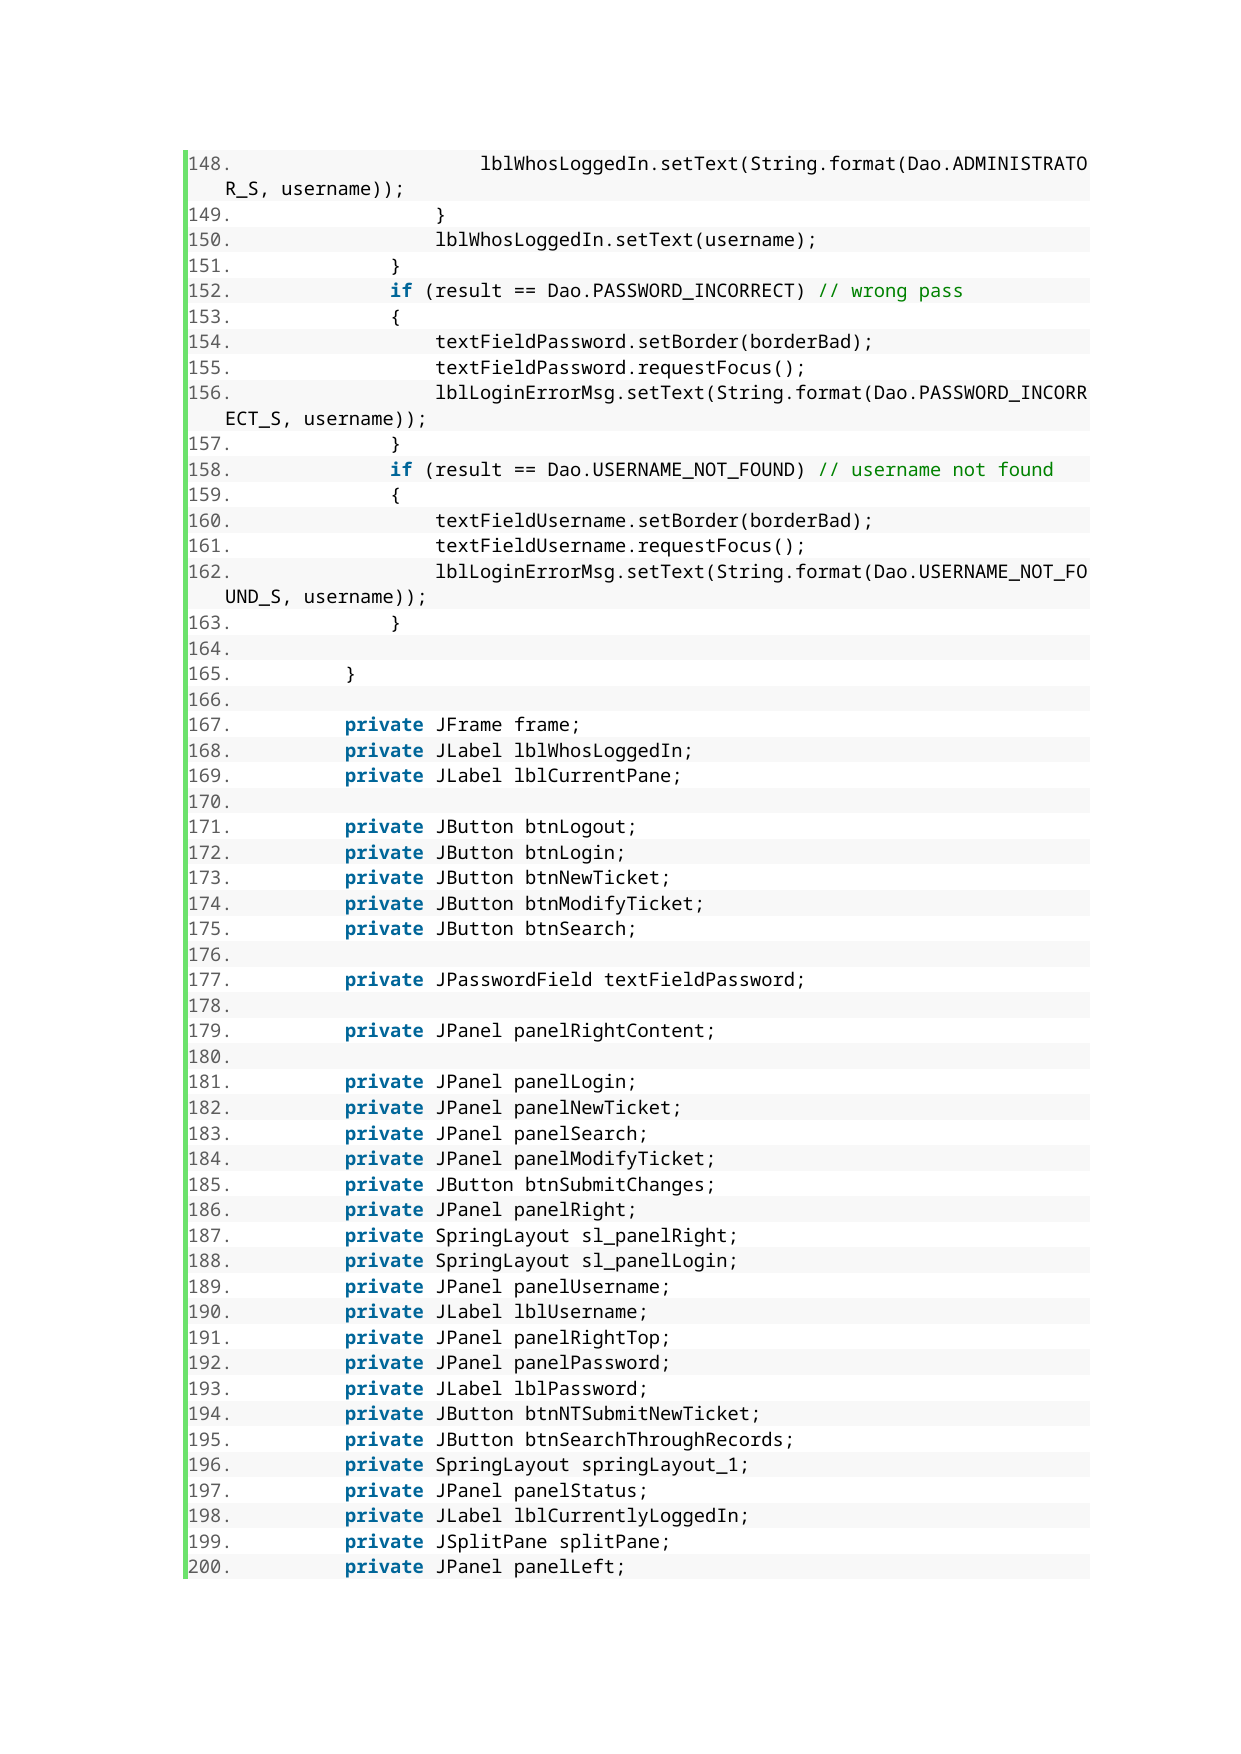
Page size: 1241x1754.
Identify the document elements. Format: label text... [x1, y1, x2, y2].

list private JPanel panelUsername; [188, 1273, 1090, 1298]
list private SpringLayout sl_panelRight; [188, 1222, 1090, 1247]
list private JButton btnNewTicket; [188, 864, 1090, 890]
list lblWhosLoggedIn.setText(String.format(Dao.ADMINISTRATOR_S, username)); [188, 150, 1090, 201]
list private JPanel panelRightContent; [188, 1018, 1090, 1043]
list private JPanel panelStatus; [188, 1477, 1090, 1503]
list private JLabel lblPassword; [188, 1375, 1090, 1401]
list private JButton btnNTSubmitNewTicket; [188, 1401, 1090, 1426]
list lblLoginErrorMsg.setText(String.format(Dao.USERNAME_NOT_FOUND_S, username)); [188, 558, 1090, 609]
list } [188, 431, 1090, 456]
list private JPanel panelSearch; [188, 1120, 1090, 1145]
list textFieldPassword.setBorder(borderBad); [188, 329, 1090, 354]
list } [188, 252, 1090, 278]
list } [188, 660, 1090, 686]
list textFieldPassword.requestFocus(); [188, 354, 1090, 380]
list if (result == Dao.PASSWORD_INCORRECT) // wrong pass [188, 278, 1090, 303]
list } [188, 609, 1090, 635]
list private JButton btnModifyTicket; [188, 890, 1090, 916]
list private JLabel lblUsername; [188, 1298, 1090, 1324]
list private JPanel panelLeft; [188, 1554, 1090, 1579]
list private JPasswordField textFieldPassword; [188, 967, 1090, 992]
list { [188, 303, 1090, 329]
list lblWhosLoggedIn.setText(username); [188, 227, 1090, 252]
list private JPanel panelRight; [188, 1196, 1090, 1222]
list private JLabel lblCurrentlyLoggedIn; [188, 1503, 1090, 1528]
list } [188, 201, 1090, 227]
list private SpringLayout sl_panelLogin; [188, 1247, 1090, 1273]
list if (result == Dao.USERNAME_NOT_FOUND) // username not found [188, 456, 1090, 482]
list private JButton btnLogin; [188, 839, 1090, 864]
list private JButton btnLogout; [188, 813, 1090, 839]
list private SpringLayout springLayout_1; [188, 1452, 1090, 1477]
list lblLoginErrorMsg.setText(String.format(Dao.PASSWORD_INCORRECT_S, username)); [188, 380, 1090, 431]
list private JButton btnSearch; [188, 916, 1090, 941]
list private JButton btnSearchThroughRecords; [188, 1426, 1090, 1452]
list private JPanel panelModifyTicket; [188, 1145, 1090, 1171]
list { [188, 482, 1090, 507]
list private JLabel lblWhosLoggedIn; [188, 737, 1090, 762]
list private JPanel panelNewTicket; [188, 1094, 1090, 1120]
list private JLabel lblCurrentPane; [188, 762, 1090, 788]
list private JButton btnSubmitChanges; [188, 1171, 1090, 1196]
list textFieldUsername.requestFocus(); [188, 533, 1090, 558]
list private JPanel panelPassword; [188, 1349, 1090, 1375]
list private JFrame frame; [188, 711, 1090, 737]
list private JPanel panelRightTop; [188, 1324, 1090, 1349]
list private JPanel panelLogin; [188, 1069, 1090, 1094]
list textFieldUsername.setBorder(borderBad); [188, 507, 1090, 533]
list private JSplitPane splitPane; [188, 1528, 1090, 1554]
